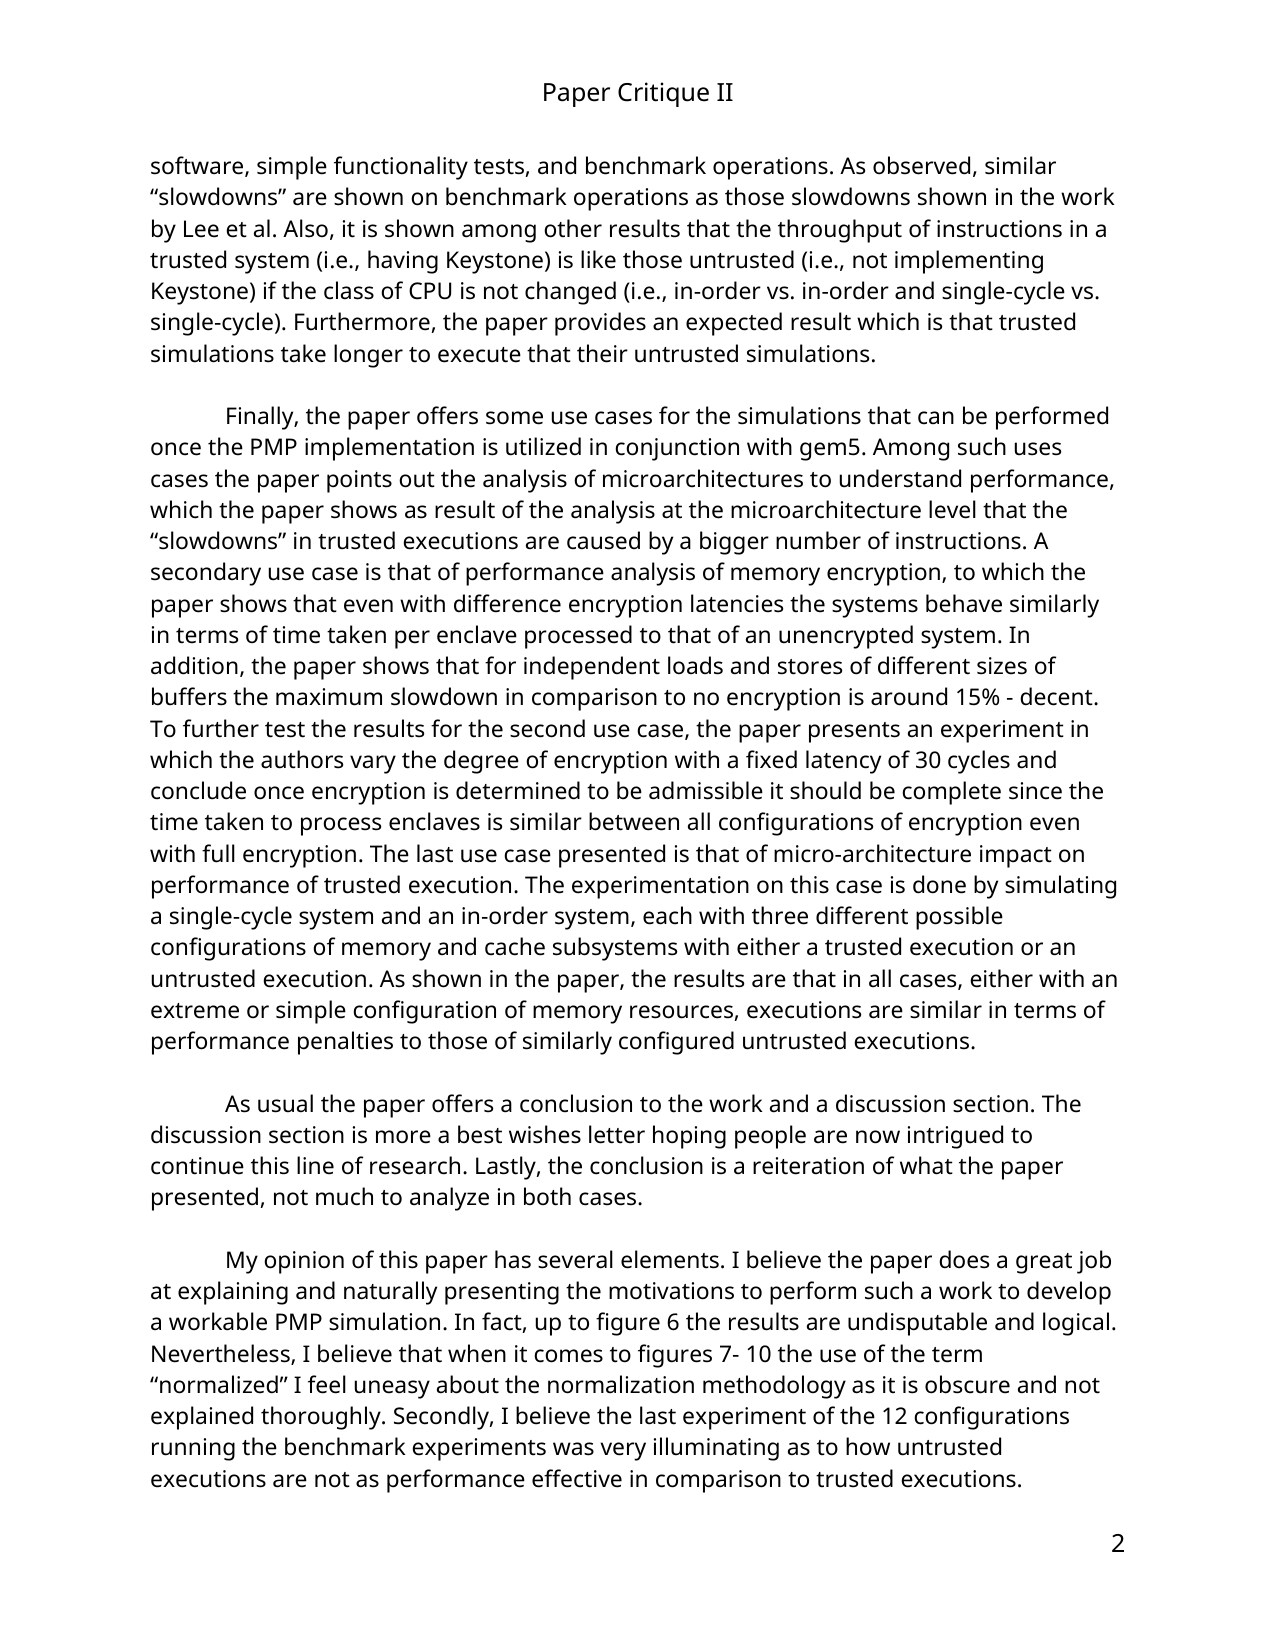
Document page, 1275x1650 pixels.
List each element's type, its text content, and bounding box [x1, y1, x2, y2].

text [150, 1244, 1125, 1494]
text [150, 150, 1125, 369]
text Finally, the paper offers some use cases for the simulations that can be performed once the PMP implementation is utilized in conjunction with gem5. Among such uses cases the paper points out the analysis of microarchitectures to understand performance, which the paper shows as result of the analysis at the microarchitecture level that the “slowdowns” in trusted executions are caused by a bigger number of instructions. A secondary use case is that of performance analysis of memory encryption, to which the paper shows that even with difference encryption latencies the systems behave similarly in terms of time taken per enclave processed to that of an unencrypted system. In addition, the paper shows that for independent loads and stores of different sizes of buffers the maximum slowdown in comparison to no encryption is around 15% - decent. To further test the results for the second use case, the paper presents an experiment in which the authors vary the degree of encryption with a fixed latency of 30 cycles and conclude once encryption is determined to be admissible it should be complete since the time taken to process enclaves is similar between all configurations of encryption even with full encryption. The last use case presented is that of micro-architecture impact on performance of trusted execution. The experimentation on this case is done by simulating a single-cycle system and an in-order system, each with three different possible configurations of memory and cache subsystems with either a trusted execution or an untrusted execution. As shown in the paper, the results are that in all cases, either with an extreme or simple configuration of memory resources, executions are similar in terms of performance penalties to those of similarly configured untrusted executions. [150, 400, 1125, 1056]
text As usual the paper offers a conclusion to the work and a discussion section. The discussion section is more a best wishes letter hoping people are now intrigued to continue this line of research. Lastly, the conclusion is a reiteration of what the paper presented, not much to analyze in both cases. [150, 1087, 1125, 1212]
